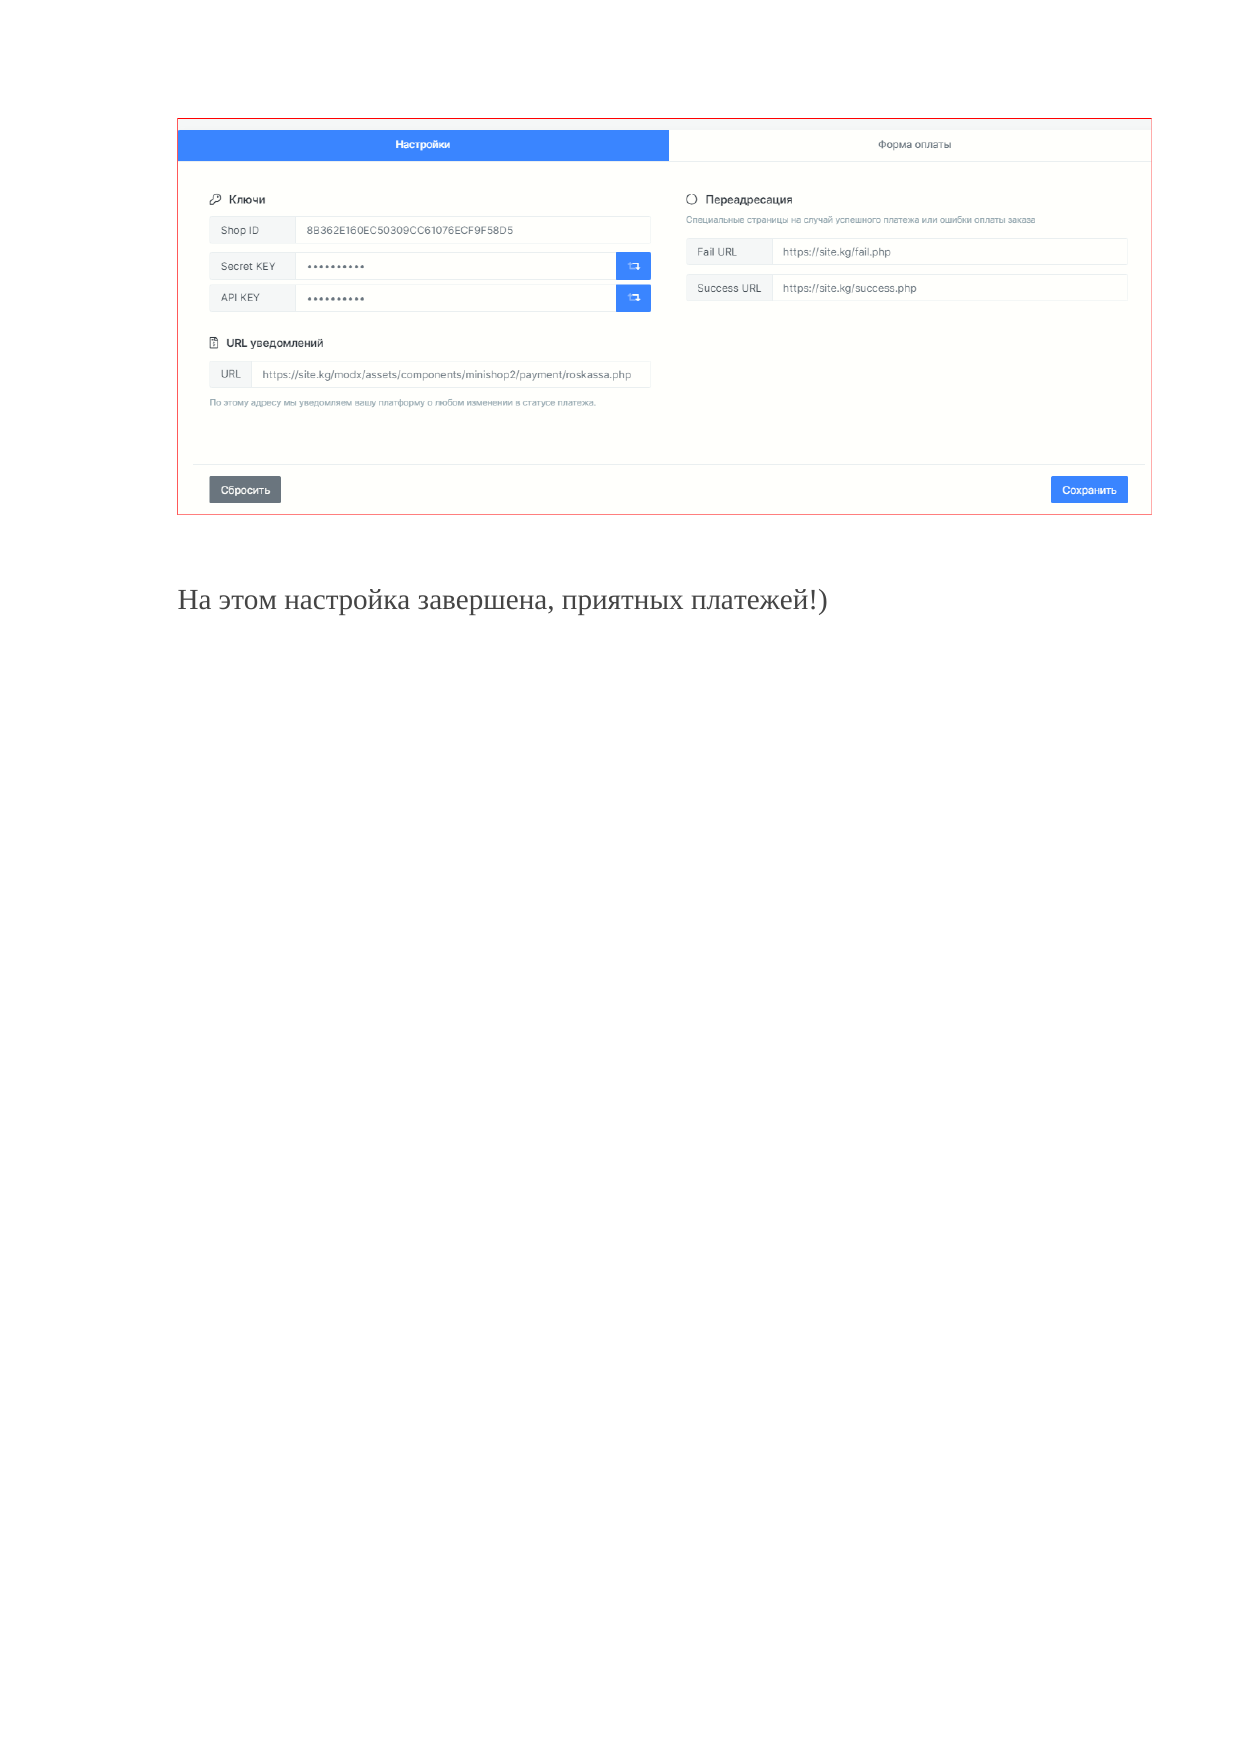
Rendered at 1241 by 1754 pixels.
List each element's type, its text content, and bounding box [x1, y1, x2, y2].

picture [177, 118, 1152, 515]
text На этом настройка завершена, приятных платежей!) [177, 515, 1152, 615]
